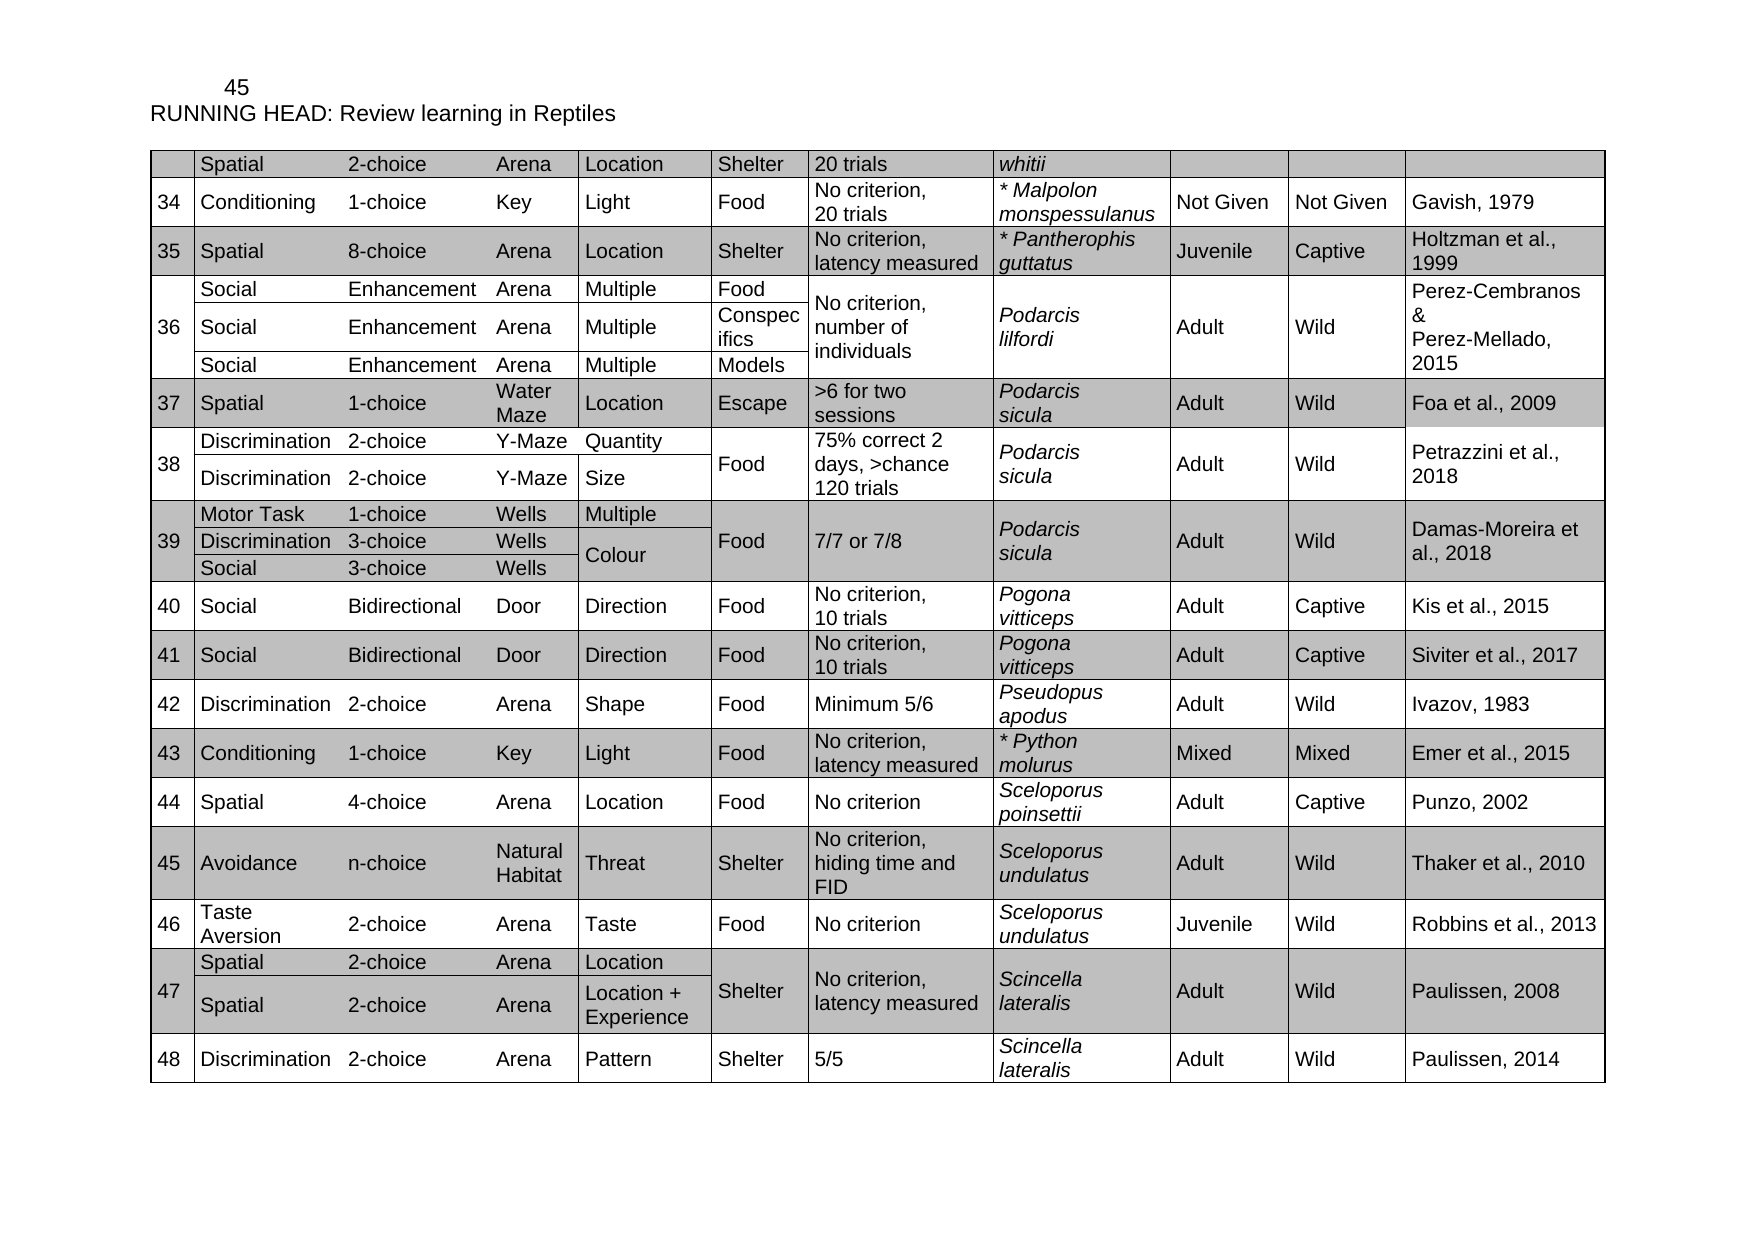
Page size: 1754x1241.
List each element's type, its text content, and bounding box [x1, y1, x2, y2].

table_cell Multiple [579, 303, 711, 351]
table_cell Location [579, 379, 711, 427]
table_cell Spatial [195, 151, 342, 177]
table_cell Spatial [195, 949, 342, 975]
table_cell Arena [490, 949, 578, 975]
table_cell Mixed [1289, 729, 1405, 777]
table_cell Kis et al., 2015 [1406, 582, 1604, 630]
table_cell Key [490, 178, 578, 226]
table_cell Food [712, 428, 808, 500]
table_cell Social [195, 631, 342, 679]
table_cell Arena [490, 227, 578, 275]
table_cell Food [712, 680, 808, 728]
table_cell Social [195, 352, 342, 378]
table_cell Arena [490, 303, 578, 351]
table_cell No criterion, number of individuals [809, 276, 993, 378]
table_cell 40 [152, 582, 194, 630]
table_cell 3-choice [342, 528, 490, 554]
table_cell Adult [1171, 428, 1288, 500]
table_cell n-choice [342, 827, 490, 899]
table_cell Wild [1289, 276, 1405, 378]
table_cell Arena [490, 276, 578, 302]
table_cell 45 [152, 827, 194, 899]
table_cell Adult [1171, 680, 1288, 728]
table_cell Motor Task [195, 501, 342, 527]
table_cell 46 [152, 900, 194, 948]
table_cell Light [579, 178, 711, 226]
table_cell Punzo, 2002 [1406, 778, 1604, 826]
table_cell 35 [152, 227, 194, 275]
table_cell 43 [152, 729, 194, 777]
table_cell 2-choice [342, 428, 490, 454]
table_cell Perez-Cembranos & Perez-Mellado, 2015 [1406, 276, 1604, 378]
table_cell No criterion [809, 778, 993, 826]
table_cell Scincella lateralis [994, 949, 1170, 1033]
table_cell 4-choice [342, 778, 490, 826]
table_cell Shelter [712, 151, 808, 177]
table_cell 2-choice [342, 455, 490, 500]
table_cell Adult [1171, 276, 1288, 378]
table_cell Paulissen, 2014 [1406, 1034, 1604, 1082]
table_cell Pogona vitticeps [994, 582, 1170, 630]
table_cell * Malpolon monspessulanus [994, 178, 1170, 226]
table_cell 2-choice [342, 1034, 490, 1082]
table_cell 1-choice [342, 178, 490, 226]
table_cell Spatial [195, 976, 342, 1033]
table_cell * Pantherophis guttatus [994, 227, 1170, 275]
table_cell Social [195, 555, 342, 581]
table_cell Food [712, 582, 808, 630]
table_cell 2-choice [342, 976, 490, 1033]
table_cell Wild [1289, 1034, 1405, 1082]
table_cell Door [490, 582, 578, 630]
table_cell Paulissen, 2008 [1406, 949, 1604, 1033]
table_cell Emer et al., 2015 [1406, 729, 1604, 777]
table_cell Arena [490, 352, 578, 378]
table_cell Food [712, 178, 808, 226]
table_cell Wild [1289, 949, 1405, 1033]
table_cell Avoidance [195, 827, 342, 899]
table_cell Taste [579, 900, 711, 948]
table_cell Sceloporus undulatus [994, 827, 1170, 899]
table_cell No criterion, 20 trials [809, 178, 993, 226]
table_cell Multiple [579, 501, 711, 527]
table_cell * Python molurus [994, 729, 1170, 777]
table_cell Shelter [712, 827, 808, 899]
table_cell Minimum 5/6 [809, 680, 993, 728]
table_cell Natural Habitat [490, 827, 578, 899]
table_cell Sceloporus undulatus [994, 900, 1170, 948]
table_cell 41 [152, 631, 194, 679]
table_cell Discrimination [195, 680, 342, 728]
table_cell Multiple [579, 352, 711, 378]
table_cell Discrimination [195, 528, 342, 554]
table_cell Taste Aversion [195, 900, 342, 948]
table_cell Key [490, 729, 578, 777]
table_cell 5/5 [809, 1034, 993, 1082]
table_cell Podarcis lilfordi [994, 276, 1170, 378]
table_cell Quantity [579, 428, 711, 454]
table_cell Adult [1171, 1034, 1288, 1082]
table_cell 1-choice [342, 379, 490, 427]
table_cell 48 [152, 1034, 194, 1082]
table_cell Bidirectional [342, 582, 490, 630]
table_cell Shelter [712, 227, 808, 275]
table_cell Door [490, 631, 578, 679]
table_cell Liopholis whitii [994, 151, 1170, 177]
table_cell Gavish, 1979 [1406, 178, 1604, 226]
table_cell Robbins et al., 2013 [1406, 900, 1604, 948]
table_cell Food [712, 631, 808, 679]
table_cell No criterion, hiding time and FID [809, 827, 993, 899]
table_cell Enhancement [342, 352, 490, 378]
table_cell Captive [1289, 227, 1405, 275]
table_cell Pogona vitticeps [994, 631, 1170, 679]
table_cell Size [579, 455, 711, 500]
table_cell Holtzman et al., 1999 [1406, 227, 1604, 275]
table_cell Pseudopus apodus [994, 680, 1170, 728]
table_cell Conspecifics [712, 303, 808, 351]
table_cell 1-choice [342, 501, 490, 527]
table_cell 8-choice [342, 227, 490, 275]
table_cell Food [712, 276, 808, 302]
table_cell Arena [490, 778, 578, 826]
table_cell Wild [1289, 379, 1405, 427]
table_cell Juvenile [1171, 900, 1288, 948]
table_cell Thaker et al., 2010 [1406, 827, 1604, 899]
table_cell 34 [152, 178, 194, 226]
table_cell Food [712, 501, 808, 581]
table_cell Wild [1289, 501, 1405, 581]
table_cell Captive [1289, 778, 1405, 826]
table_cell Not Given [1289, 178, 1405, 226]
table_cell 2-choice [342, 151, 490, 177]
table_cell Arena [490, 1034, 578, 1082]
table_cell Arena [490, 976, 578, 1033]
table_cell Enhancement [342, 303, 490, 351]
table_cell Enhancement [342, 276, 490, 302]
table_cell Foa et al., 2009 [1406, 379, 1604, 427]
table_cell Water Maze [490, 379, 578, 427]
table_cell Wells [490, 501, 578, 527]
table_cell 3-choice [342, 555, 490, 581]
table_cell Social [195, 276, 342, 302]
table_cell Location [579, 151, 711, 177]
table_cell Shelter [712, 1034, 808, 1082]
table_cell Discrimination [195, 455, 342, 500]
table_cell Direction [579, 582, 711, 630]
table_cell 47 [152, 949, 194, 1033]
table_cell 39 [152, 501, 194, 581]
table_cell Discrimination [195, 1034, 342, 1082]
table_cell Colour [579, 528, 711, 581]
table_cell Captive [1289, 631, 1405, 679]
table_cell Ivazov, 1983 [1406, 680, 1604, 728]
table_cell >6 for two sessions [809, 379, 993, 427]
table_cell Shape [579, 680, 711, 728]
table_cell Juvenile [1171, 227, 1288, 275]
table_cell Location [579, 949, 711, 975]
table_cell Multiple [579, 276, 711, 302]
table_cell 38 [152, 428, 194, 500]
table_cell Wells [490, 555, 578, 581]
table_cell 1-choice [342, 729, 490, 777]
table_cell 44 [152, 778, 194, 826]
table_cell No criterion, 10 trials [809, 582, 993, 630]
table_cell Y-Maze [490, 455, 578, 500]
table_cell Shelter [712, 949, 808, 1033]
table_cell Adult [1171, 949, 1288, 1033]
table_cell Escape [712, 379, 808, 427]
table_cell Podarcis sicula [994, 501, 1170, 581]
table_cell No criterion, latency measured [809, 227, 993, 275]
table_cell Spatial [195, 227, 342, 275]
table_cell Wild [1289, 428, 1405, 500]
table_cell 36 [152, 276, 194, 378]
table_cell Conditioning [195, 729, 342, 777]
table_cell No criterion, latency measured [809, 729, 993, 777]
table_cell No criterion, 10 trials [809, 631, 993, 679]
table_cell Juvenile [1171, 151, 1288, 177]
table_cell Scincella lateralis [994, 1034, 1170, 1082]
table_cell Direction [579, 631, 711, 679]
table_cell Threat [579, 827, 711, 899]
table_cell Not Given [1171, 178, 1288, 226]
table_cell 37 [152, 379, 194, 427]
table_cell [809, 151, 993, 177]
table_cell Light [579, 729, 711, 777]
table_cell Podarcis sicula [994, 428, 1170, 500]
table_cell No criterion, latency measured [809, 949, 993, 1033]
table_cell Munch et al., 2018 [1406, 151, 1604, 177]
table_cell Adult [1171, 631, 1288, 679]
table_cell Wells [490, 528, 578, 554]
table_cell Pattern [579, 1034, 711, 1082]
table_cell Wild [1289, 827, 1405, 899]
table_cell 2-choice [342, 900, 490, 948]
table_cell Y-Maze [490, 428, 579, 454]
table_cell Wild [1289, 900, 1405, 948]
table_cell Damas-Moreira et al., 2018 [1406, 501, 1604, 581]
table_cell Wild [1289, 680, 1405, 728]
table_cell Spatial [195, 379, 342, 427]
table_cell Location + Experience [579, 976, 711, 1033]
table_cell Location [579, 778, 711, 826]
table_cell Arena [490, 680, 578, 728]
table_cell 2-choice [342, 949, 490, 975]
table_cell Spatial [195, 778, 342, 826]
table_cell Adult [1171, 379, 1288, 427]
table_cell Adult [1171, 827, 1288, 899]
table_cell 42 [152, 680, 194, 728]
table_cell No criterion [809, 900, 993, 948]
table_cell Social [195, 582, 342, 630]
table_cell 2-choice [342, 680, 490, 728]
table_cell Adult [1171, 501, 1288, 581]
table_cell Siviter et al., 2017 [1406, 631, 1604, 679]
table_cell 33 [152, 151, 194, 177]
table_cell Adult [1171, 582, 1288, 630]
table_cell Adult [1171, 778, 1288, 826]
table_cell Conditioning [195, 178, 342, 226]
table_cell Captive [1289, 151, 1405, 177]
table_cell Arena [490, 151, 578, 177]
table_cell Podarcis sicula [994, 379, 1170, 427]
table_cell Petrazzini et al., 2018 [1406, 427, 1604, 500]
table_cell Captive [1289, 582, 1405, 630]
table_cell Food [712, 900, 808, 948]
table_cell Sceloporus poinsettii [994, 778, 1170, 826]
table_cell 75% correct 2 days, >chance 120 trials [809, 428, 993, 500]
table_cell Location [579, 227, 711, 275]
table_cell Social [195, 303, 342, 351]
table_cell Food [712, 729, 808, 777]
table_cell Models [712, 352, 808, 378]
table_cell Mixed [1171, 729, 1288, 777]
table_cell Food [712, 778, 808, 826]
table_cell Discrimination [195, 428, 342, 454]
table_cell Bidirectional [342, 631, 490, 679]
table_cell 7/7 or 7/8 [809, 501, 993, 581]
table_cell Arena [490, 900, 578, 948]
